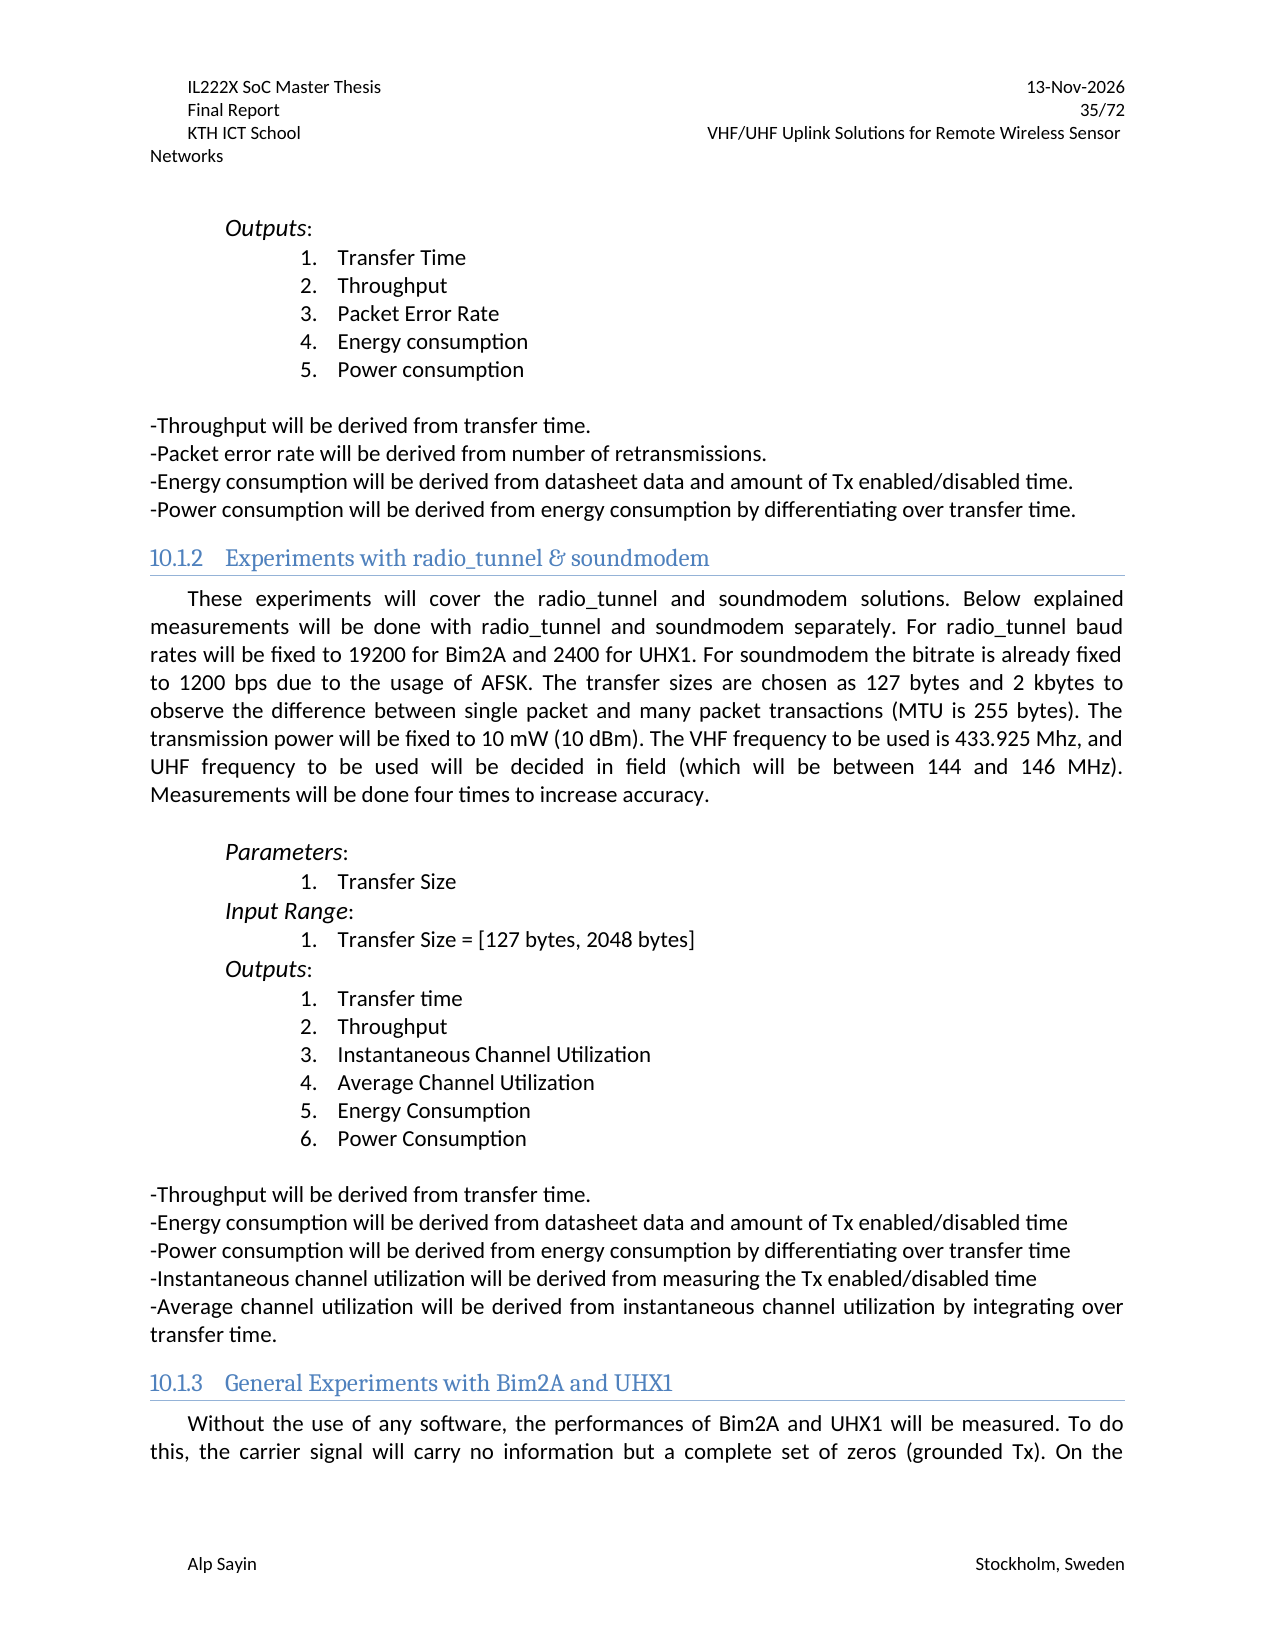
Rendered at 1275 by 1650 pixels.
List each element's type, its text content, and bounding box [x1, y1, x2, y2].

text -Energy consumption will be derived from datasheet data and amount of Tx enabled/disabled time. [150, 467, 1125, 495]
list Energy Consumption [300, 1096, 1125, 1124]
list Instantaneous Channel Utilization [300, 1040, 1125, 1068]
list Transfer Size [300, 867, 1125, 895]
list Power Consumption [300, 1124, 1125, 1152]
list Throughput [300, 1012, 1125, 1040]
subtitle General Experiments with Bim2A and UHX1 [150, 1369, 1125, 1400]
text Input Range: [150, 895, 1125, 926]
text Parameters: [150, 836, 1125, 867]
text -Energy consumption will be derived from datasheet data and amount of Tx enabled/disabled time [150, 1208, 1125, 1236]
text -Average channel utilization will be derived from instantaneous channel utilization by integrating over transfer time. [150, 1292, 1125, 1348]
text -Power consumption will be derived from energy consumption by differentiating over transfer time. [150, 495, 1125, 523]
subtitle Experiments with radio_tunnel & soundmodem [150, 544, 1125, 575]
list Energy consumption [300, 327, 1125, 355]
list Throughput [300, 271, 1125, 299]
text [150, 1409, 1125, 1465]
text -Power consumption will be derived from energy consumption by differentiating over transfer time [150, 1236, 1125, 1264]
text Outputs: [150, 953, 1125, 984]
text -Throughput will be derived from transfer time. [150, 1180, 1125, 1208]
list Transfer Size = [127 bytes, 2048 bytes] [300, 926, 1125, 953]
list Transfer Time [300, 243, 1125, 271]
text Outputs: [150, 212, 1125, 243]
text -Instantaneous channel utilization will be derived from measuring the Tx enabled/disabled time [150, 1264, 1125, 1292]
list Transfer time [300, 984, 1125, 1012]
list Average Channel Utilization [300, 1068, 1125, 1096]
text -Packet error rate will be derived from number of retransmissions. [150, 439, 1125, 467]
text These experiments will cover the radio_tunnel and soundmodem solutions. Below explained measurements will be done with radio_tunnel and soundmodem separately. For radio_tunnel baud rates will be fixed to 19200 for Bim2A and 2400 for UHX1. For soundmodem the bitrate is already fixed to 1200 bps due to the usage of AFSK. The transfer sizes are chosen as 127 bytes and 2 kbytes to observe the difference between single packet and many packet transactions (MTU is 255 bytes). The transmission power will be fixed to 10 mW (10 dBm). The VHF frequency to be used is 433.925 Mhz, and UHF frequency to be used will be decided in field (which will be between 144 and 146 MHz). Measurements will be done four times to increase accuracy. [150, 584, 1125, 808]
list Packet Error Rate [300, 299, 1125, 327]
text -Throughput will be derived from transfer time. [150, 411, 1125, 439]
list Power consumption [300, 355, 1125, 383]
